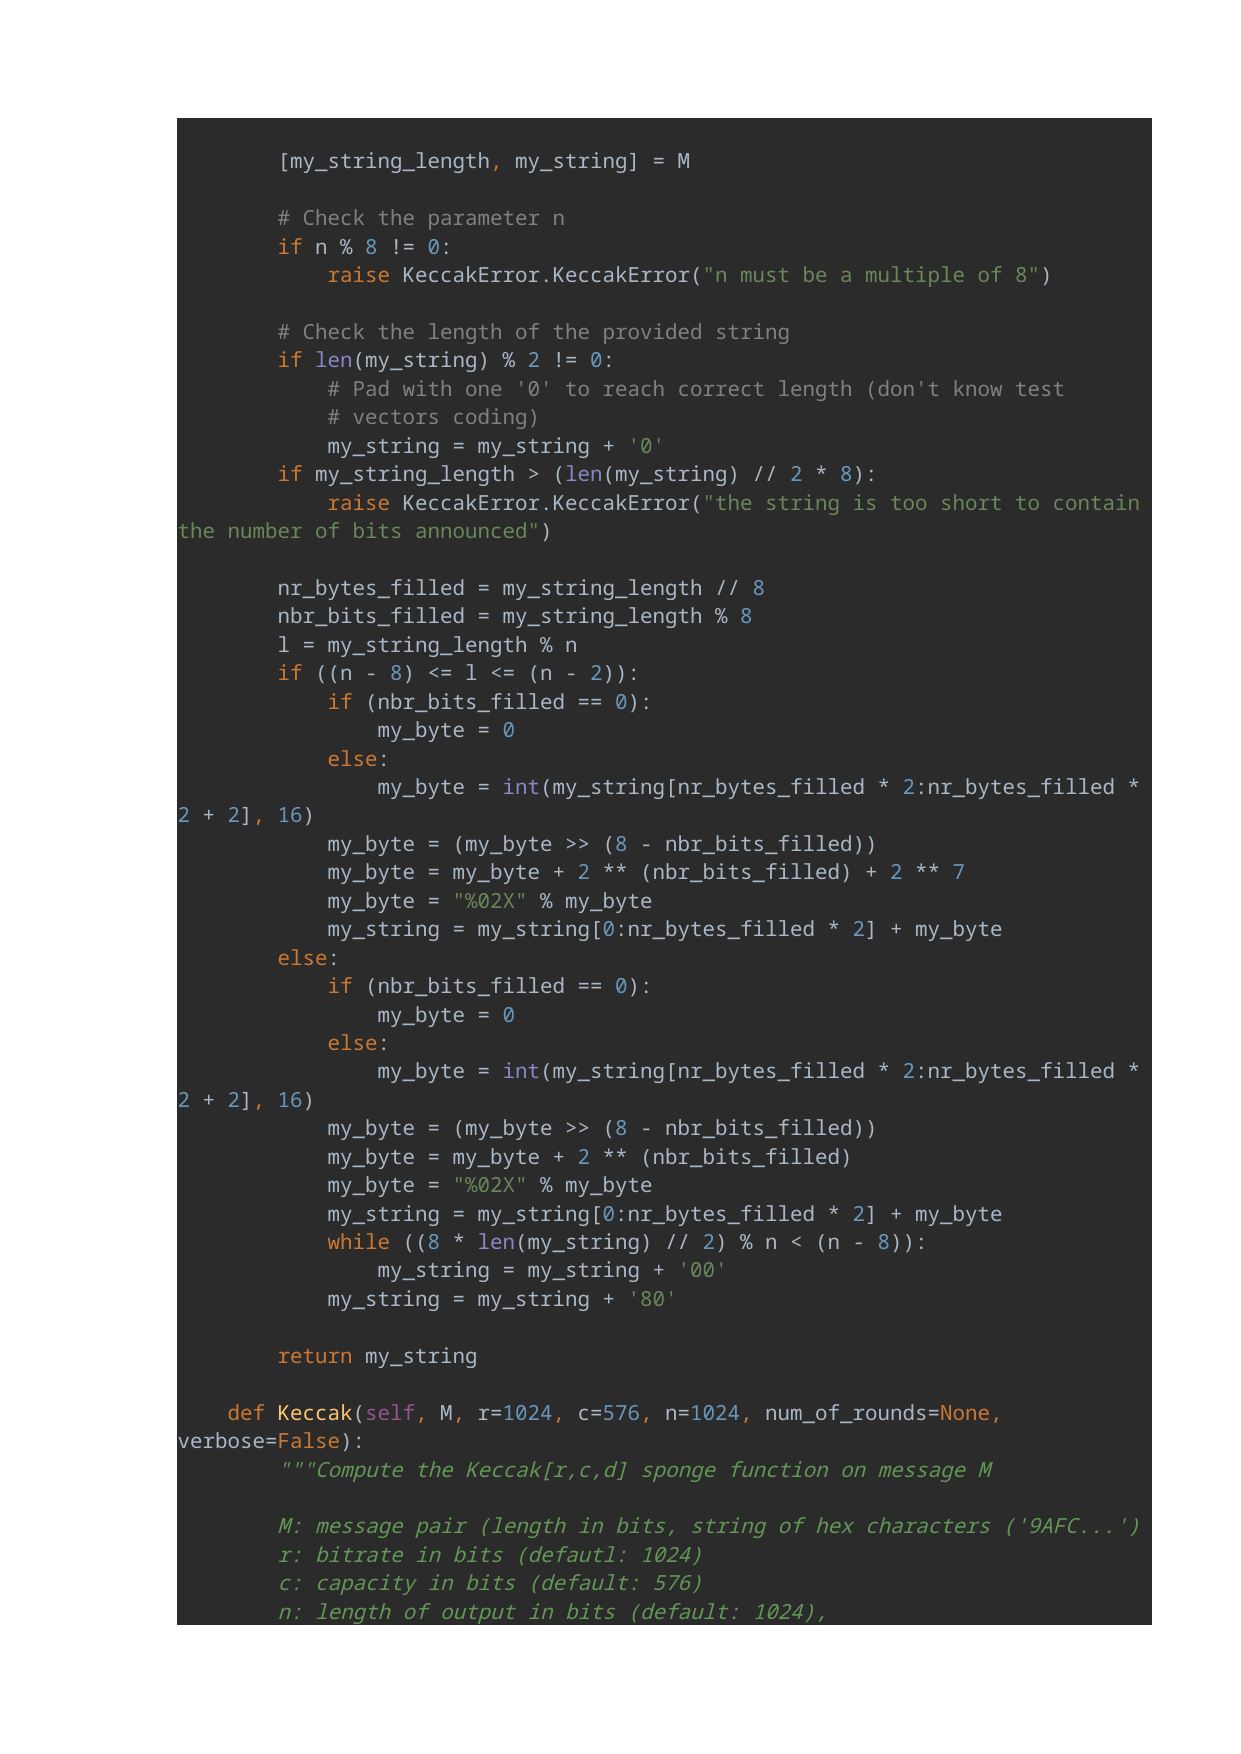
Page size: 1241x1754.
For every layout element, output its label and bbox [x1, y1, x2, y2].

text [177, 118, 1152, 1625]
